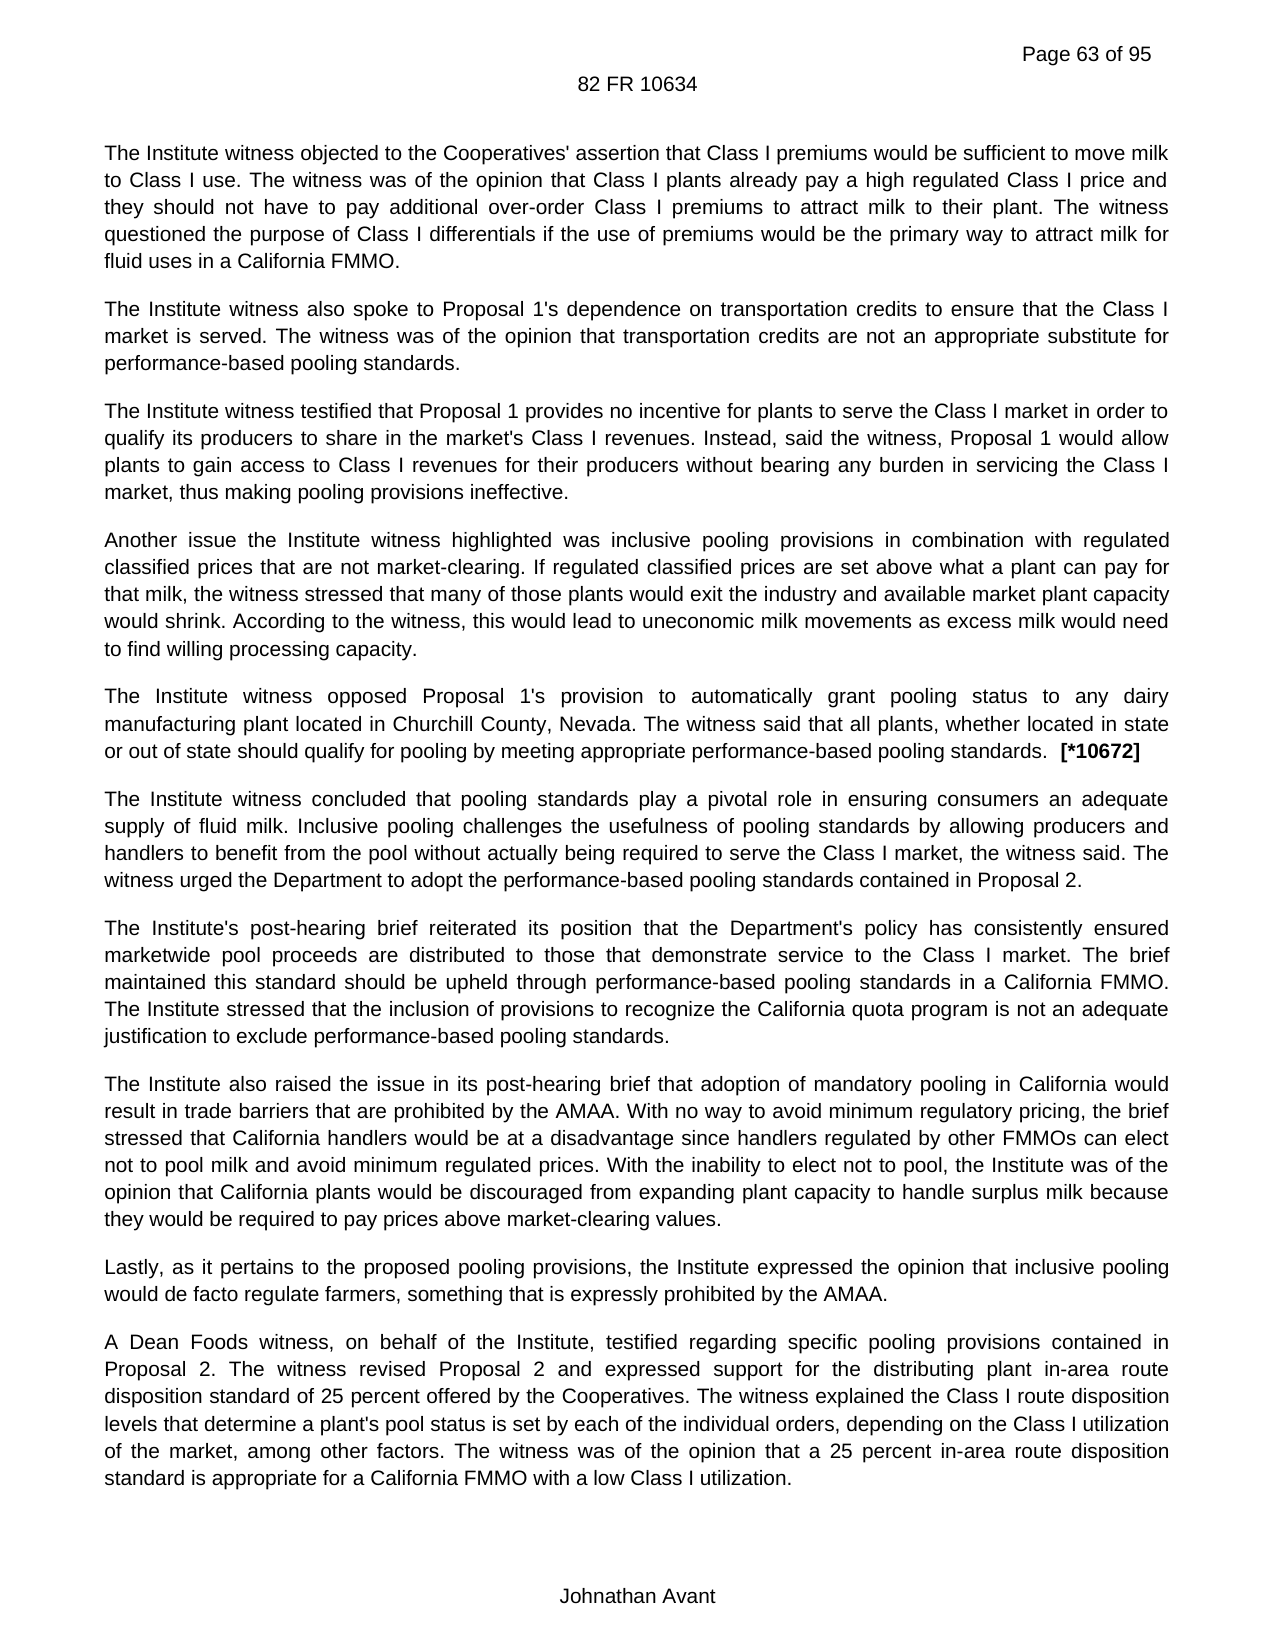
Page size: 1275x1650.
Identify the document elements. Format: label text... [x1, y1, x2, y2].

text The Institute witness objected to the Cooperatives' assertion that Class I premiums would be sufficient to move milk to Class I use. The witness was of the opinion that Class I plants already pay a high regulated Class I price and they should not have to pay additional over-order Class I premiums to attract milk to their plant. The witness questioned the purpose of Class I differentials if the use of premiums would be the primary way to attract milk for fluid uses in a California FMMO. [104, 137, 1171, 273]
text The Institute witness opposed Proposal 1's provision to automatically grant pooling status to any dairy manufacturing plant located in Churchill County, Nevada. The witness said that all plants, whether located in state or out of state should qualify for pooling by meeting appropriate performance-based pooling standards. [*10672] [104, 681, 1171, 762]
text Lastly, as it pertains to the proposed pooling provisions, the Institute expressed the opinion that inclusive pooling would de facto regulate farmers, something that is expressly prohibited by the AMAA. [104, 1252, 1171, 1306]
text Another issue the Institute witness highlighted was inclusive pooling provisions in combination with regulated classified prices that are not market-clearing. If regulated classified prices are set above what a plant can pay for that milk, the witness stressed that many of those plants would exit the industry and available market plant capacity would shrink. According to the witness, this would lead to uneconomic milk movements as excess milk would need to find willing processing capacity. [104, 525, 1171, 660]
text The Institute witness testified that Proposal 1 provides no incentive for plants to serve the Class I market in order to qualify its producers to share in the market's Class I revenues. Instead, said the witness, Proposal 1 would allow plants to gain access to Class I revenues for their producers without bearing any burden in servicing the Class I market, thus making pooling provisions ineffective. [104, 396, 1171, 504]
text The Institute's post-hearing brief reiterated its position that the Department's policy has consistently ensured marketwide pool proceeds are distributed to those that demonstrate service to the Class I market. The brief maintained this standard should be upheld through performance-based pooling standards in a California FMMO. The Institute stressed that the inclusion of provisions to recognize the California quota program is not an adequate justification to exclude performance-based pooling standards. [104, 912, 1171, 1048]
text The Institute witness concluded that pooling standards play a pivotal role in ensuring consumers an adequate supply of fluid milk. Inclusive pooling challenges the usefulness of pooling standards by allowing producers and handlers to benefit from the pool without actually being required to serve the Class I market, the witness said. The witness urged the Department to adopt the performance-based pooling standards contained in Proposal 2. [104, 783, 1171, 892]
text The Institute witness also spoke to Proposal 1's dependence on transportation credits to ensure that the Class I market is served. The witness was of the opinion that transportation credits are not an appropriate substitute for performance-based pooling standards. [104, 294, 1171, 375]
text A Dean Foods witness, on behalf of the Institute, testified regarding specific pooling provisions contained in Proposal 2. The witness revised Proposal 2 and expressed support for the distributing plant in-area route disposition standard of 25 percent offered by the Cooperatives. The witness explained the Class I route disposition levels that determine a plant's pool status is set by each of the individual orders, depending on the Class I utilization of the market, among other factors. The witness was of the opinion that a 25 percent in-area route disposition standard is appropriate for a California FMMO with a low Class I utilization. [104, 1327, 1171, 1489]
text The Institute also raised the issue in its post-hearing brief that adoption of mandatory pooling in California would result in trade barriers that are prohibited by the AMAA. With no way to avoid minimum regulatory pricing, the brief stressed that California handlers would be at a disadvantage since handlers regulated by other FMMOs can elect not to pool milk and avoid minimum regulated prices. With the inability to elect not to pool, the Institute was of the opinion that California plants would be discouraged from expanding plant capacity to handle surplus milk because they would be required to pay prices above market-clearing values. [104, 1069, 1171, 1231]
